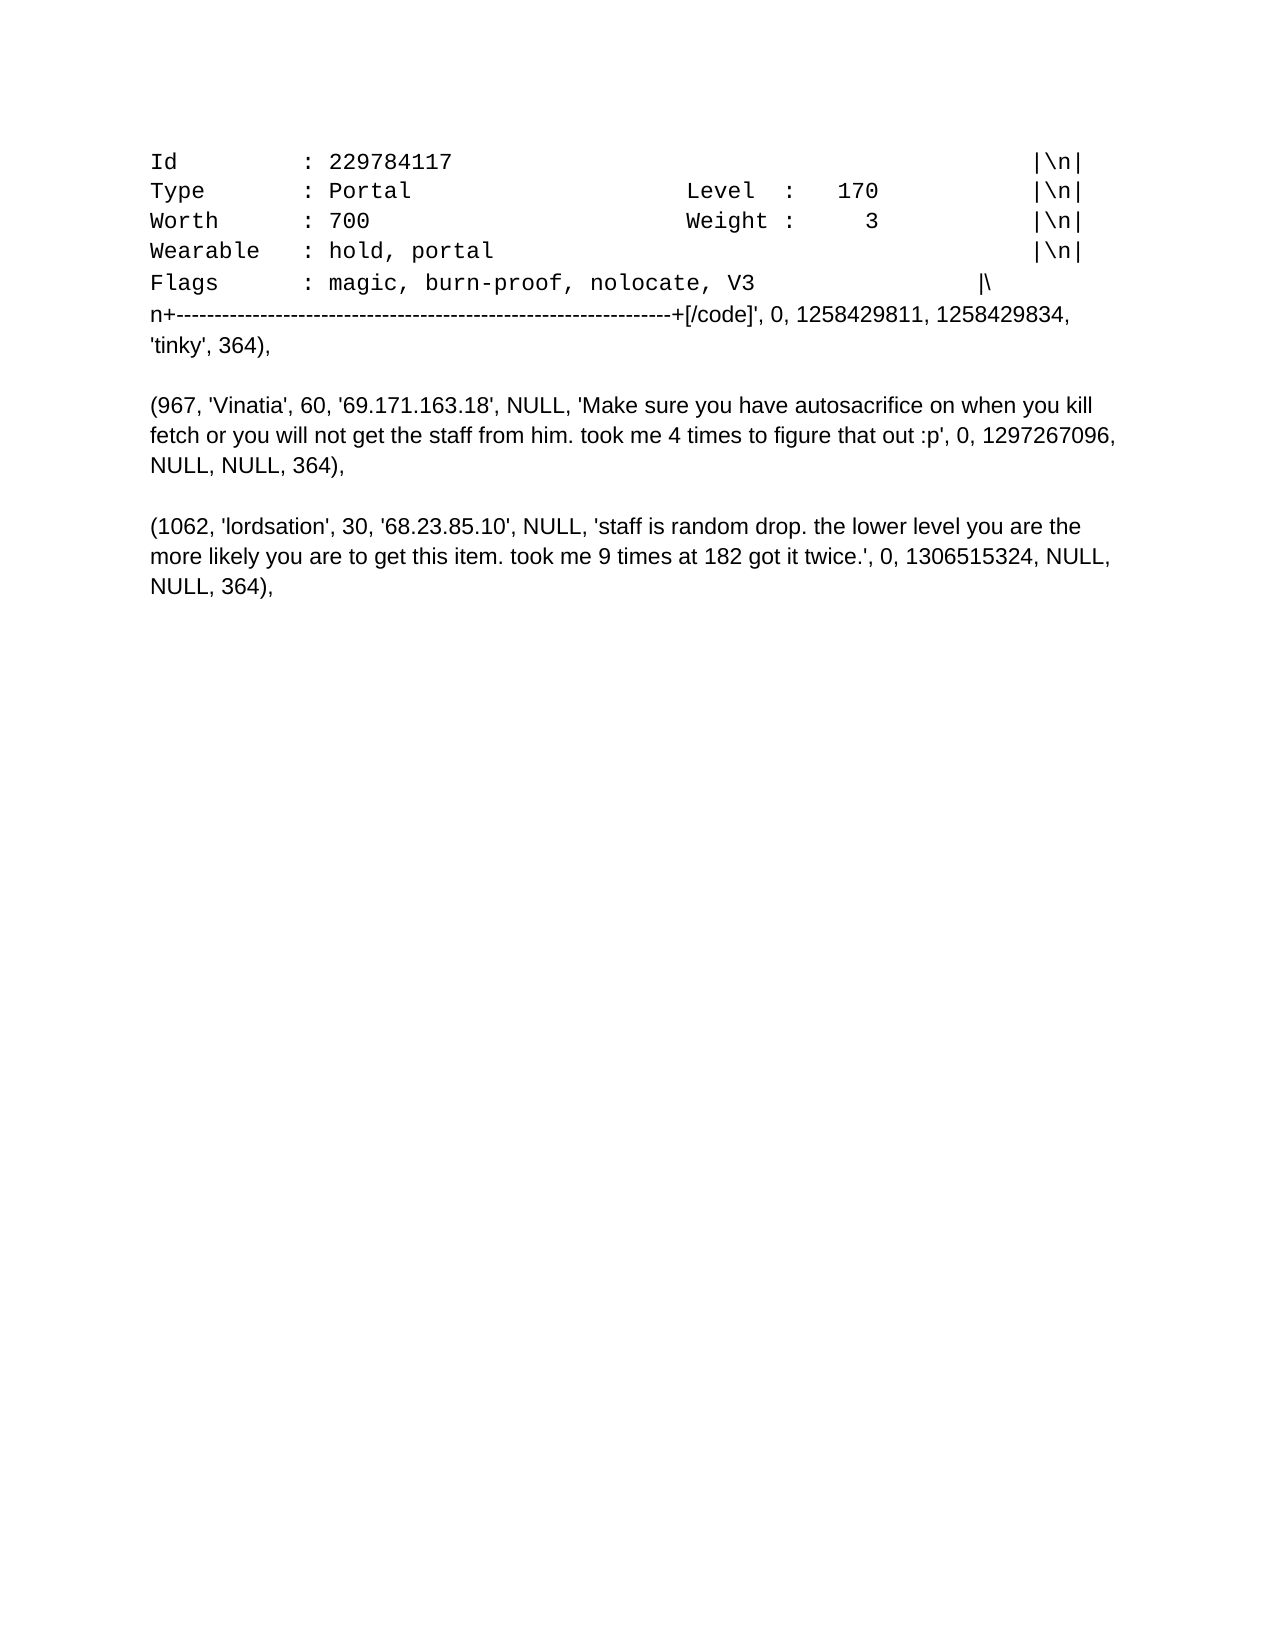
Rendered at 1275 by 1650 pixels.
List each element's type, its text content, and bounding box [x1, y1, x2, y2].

text (1062, 'lordsation', 30, '68.23.85.10', NULL, 'staff is random drop. the lower level you are the more likely you are to get this item. took me 9 times at 182 got it twice.', 0, 1306515324, NULL, NULL, 364), [150, 513, 1125, 599]
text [150, 150, 1125, 358]
text (967, 'Vinatia', 60, '69.171.163.18', NULL, 'Make sure you have autosacrifice on when you kill fetch or you will not get the staff from him. took me 4 times to figure that out :p', 0, 1297267096, NULL, NULL, 364), [150, 392, 1125, 479]
